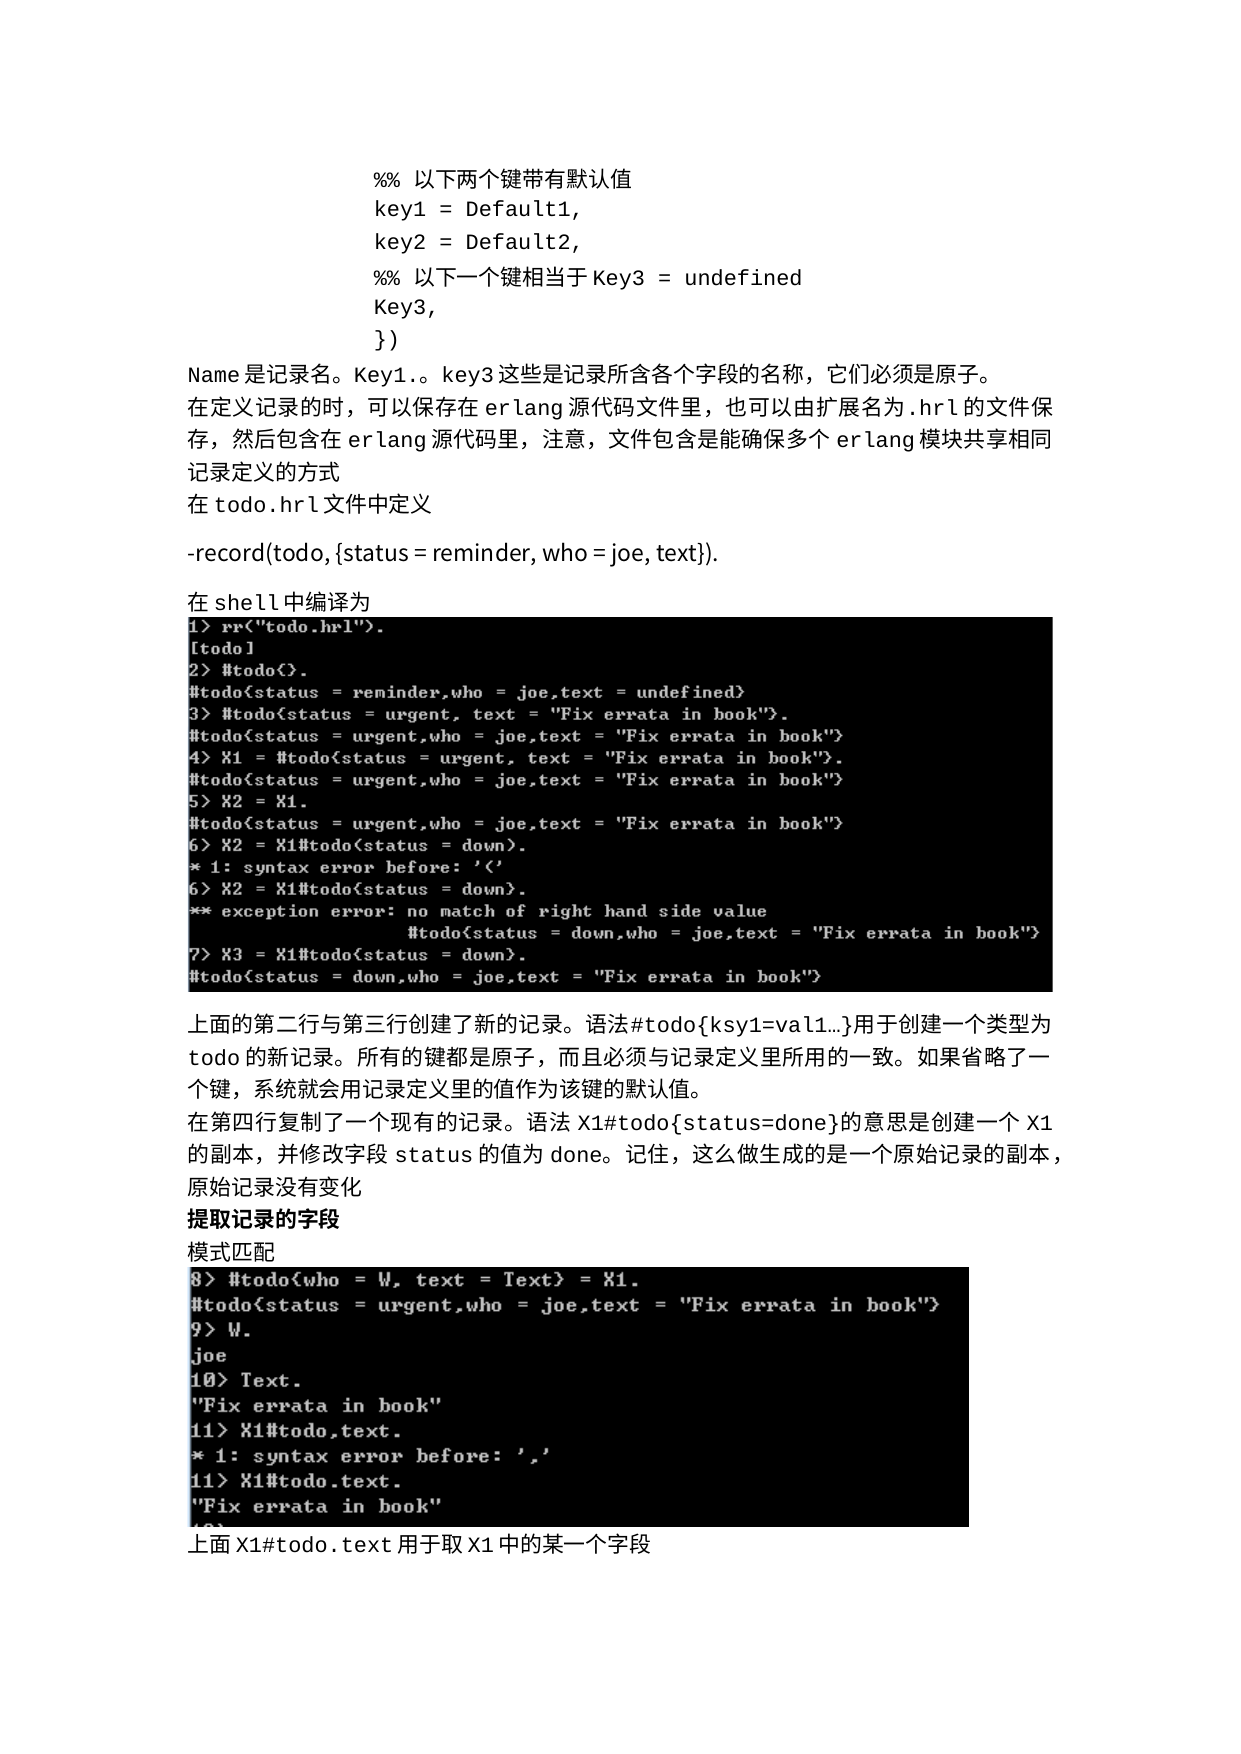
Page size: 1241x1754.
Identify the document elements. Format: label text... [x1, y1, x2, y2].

text key2 = Default2, [187, 227, 1053, 259]
text }) [187, 324, 1053, 357]
text Key3, [187, 292, 1053, 324]
text 在todo.hrl文件中定义 [187, 487, 1053, 519]
text %% 以下一个键相当于Key3 = undefined [187, 259, 1053, 292]
text %% 以下两个键带有默认值 [187, 162, 1053, 194]
text 上面的第二行与第三行创建了新的记录。语法#todo{ksy1=val1…}用于创建一个类型为todo的新记录。所有的键都是原子，而且必须与记录定义里所用的一致。如果省略了一个键，系统就会用记录定义里的值作为该键的默认值。 [187, 1007, 1053, 1104]
text 在第四行复制了一个现有的记录。语法X1#todo{status=done}的意思是创建一个X1的副本，并修改字段status的值为done。记住，这么做生成的是一个原始记录的副本，原始记录没有变化 [187, 1104, 1053, 1202]
picture [187, 617, 1053, 992]
text 在定义记录的时，可以保存在erlang源代码文件里，也可以由扩展名为.hrl的文件保存，然后包含在erlang源代码里，注意，文件包含是能确保多个erlang模块共享相同记录定义的方式 [187, 389, 1053, 487]
text 模式匹配 [187, 1234, 1053, 1267]
text key1 = Default1, [187, 194, 1053, 227]
text -record(todo, {status = reminder, who = joe, text}). [187, 519, 1053, 584]
text 在shell中编译为 [187, 584, 1053, 617]
text 上面X1#todo.text用于取X1中的某一个字段 [187, 1527, 1053, 1559]
picture [187, 1267, 969, 1527]
text Name是记录名。Key1.。key3这些是记录所含各个字段的名称，它们必须是原子。 [187, 357, 1053, 389]
text 提取记录的字段 [187, 1202, 1053, 1234]
